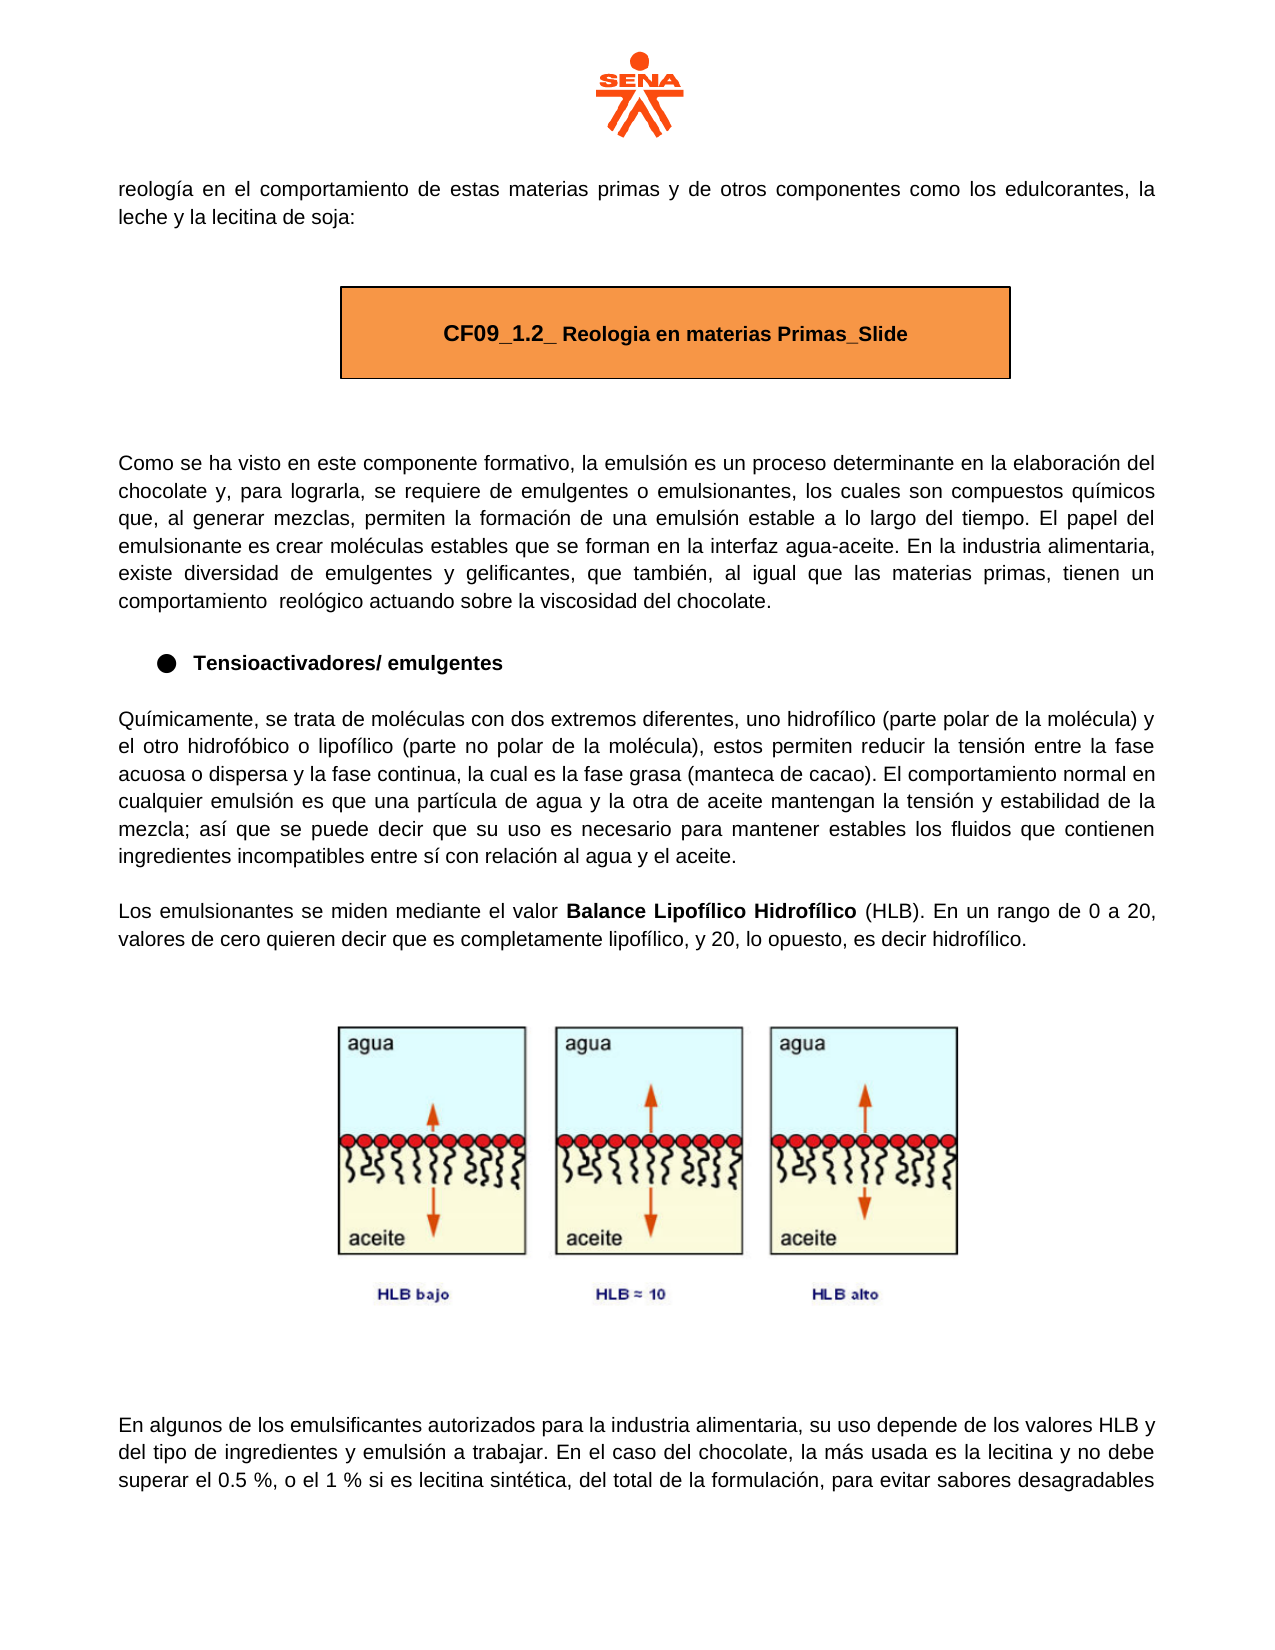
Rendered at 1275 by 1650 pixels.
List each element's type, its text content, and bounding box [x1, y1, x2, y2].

text Los emulsionantes se miden mediante el valor Balance Lipofílico Hidrofílico (HLB). En un rango de 0 a 20, valores de cero quieren decir que es completamente lipofílico, y 20, lo opuesto, es decir hidrofílico. [118, 899, 1157, 950]
picture [311, 1011, 964, 1311]
list Tensioactivadores/ emulgentes [156, 643, 1157, 678]
text Como se ha visto en este componente formativo, la emulsión es un proceso determinante en la elaboración del chocolate y, para lograrla, se requiere de emulgentes o emulsionantes, los cuales son compuestos químicos que, al generar mezclas, permiten la formación de una emulsión estable a lo largo del tiempo. El papel del emulsionante es crear moléculas estables que se forman en la interfaz agua-aceite. En la industria alimentaria, existe diversidad de emulgentes y gelificantes, que también, al igual que las materias primas, tienen un comportamiento reológico actuando sobre la viscosidad del chocolate. [118, 451, 1157, 612]
picture [585, 48, 690, 142]
text Químicamente, se trata de moléculas con dos extremos diferentes, uno hidrofílico (parte polar de la molécula) y el otro hidrofóbico o lipofílico (parte no polar de la molécula), estos permiten reducir la tensión entre la fase acuosa o dispersa y la fase continua, la cual es la fase grasa (manteca de cacao). El comportamiento normal en cualquier emulsión es que una partícula de agua y la otra de aceite mantengan la tensión y estabilidad de la mezcla; así que se puede decir que su uso es necesario para mantener estables los fluidos que contienen ingredientes incompatibles entre sí con relación al agua y el aceite. [118, 706, 1157, 868]
